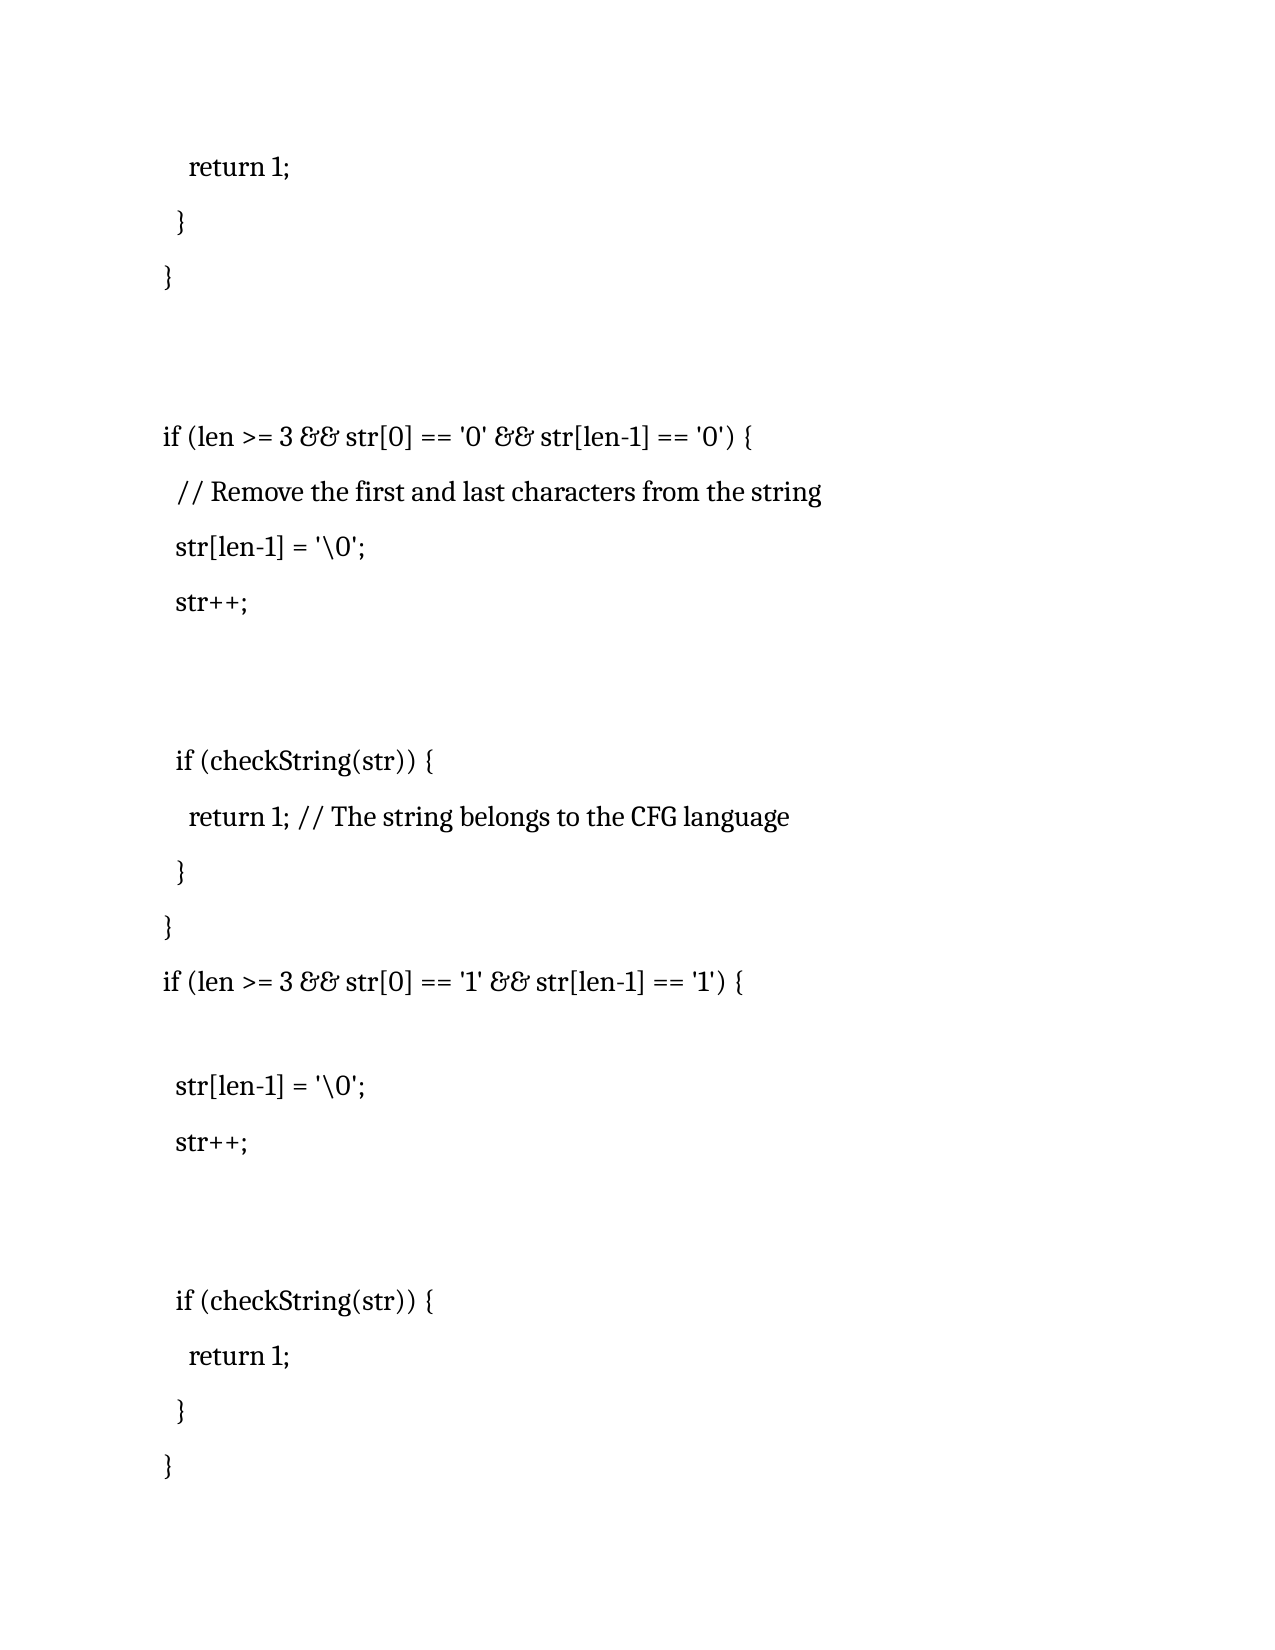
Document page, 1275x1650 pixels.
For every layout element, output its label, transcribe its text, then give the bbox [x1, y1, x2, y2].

text if (checkString(str)) { [150, 1284, 1125, 1317]
text } [150, 1449, 1125, 1483]
text } [150, 205, 1125, 239]
text if (len >= 3 && str[0] == '0' && str[len-1] == '0') { [150, 420, 1125, 453]
text return 1; // The string belongs to the CFG language [150, 800, 1125, 833]
text return 1; [150, 1339, 1125, 1373]
text if (len >= 3 && str[0] == '1' && str[len-1] == '1') { [150, 965, 1125, 999]
text str++; [150, 585, 1125, 619]
text str++; [150, 1125, 1125, 1158]
text if (checkString(str)) { [150, 744, 1125, 778]
text } [150, 1394, 1125, 1428]
text } [150, 855, 1125, 888]
text str[len-1] = '\0'; [150, 1069, 1125, 1103]
text } [150, 260, 1125, 294]
text return 1; [150, 150, 1125, 183]
text str[len-1] = '\0'; [150, 530, 1125, 564]
text // Remove the first and last characters from the string [150, 475, 1125, 508]
text } [150, 910, 1125, 944]
